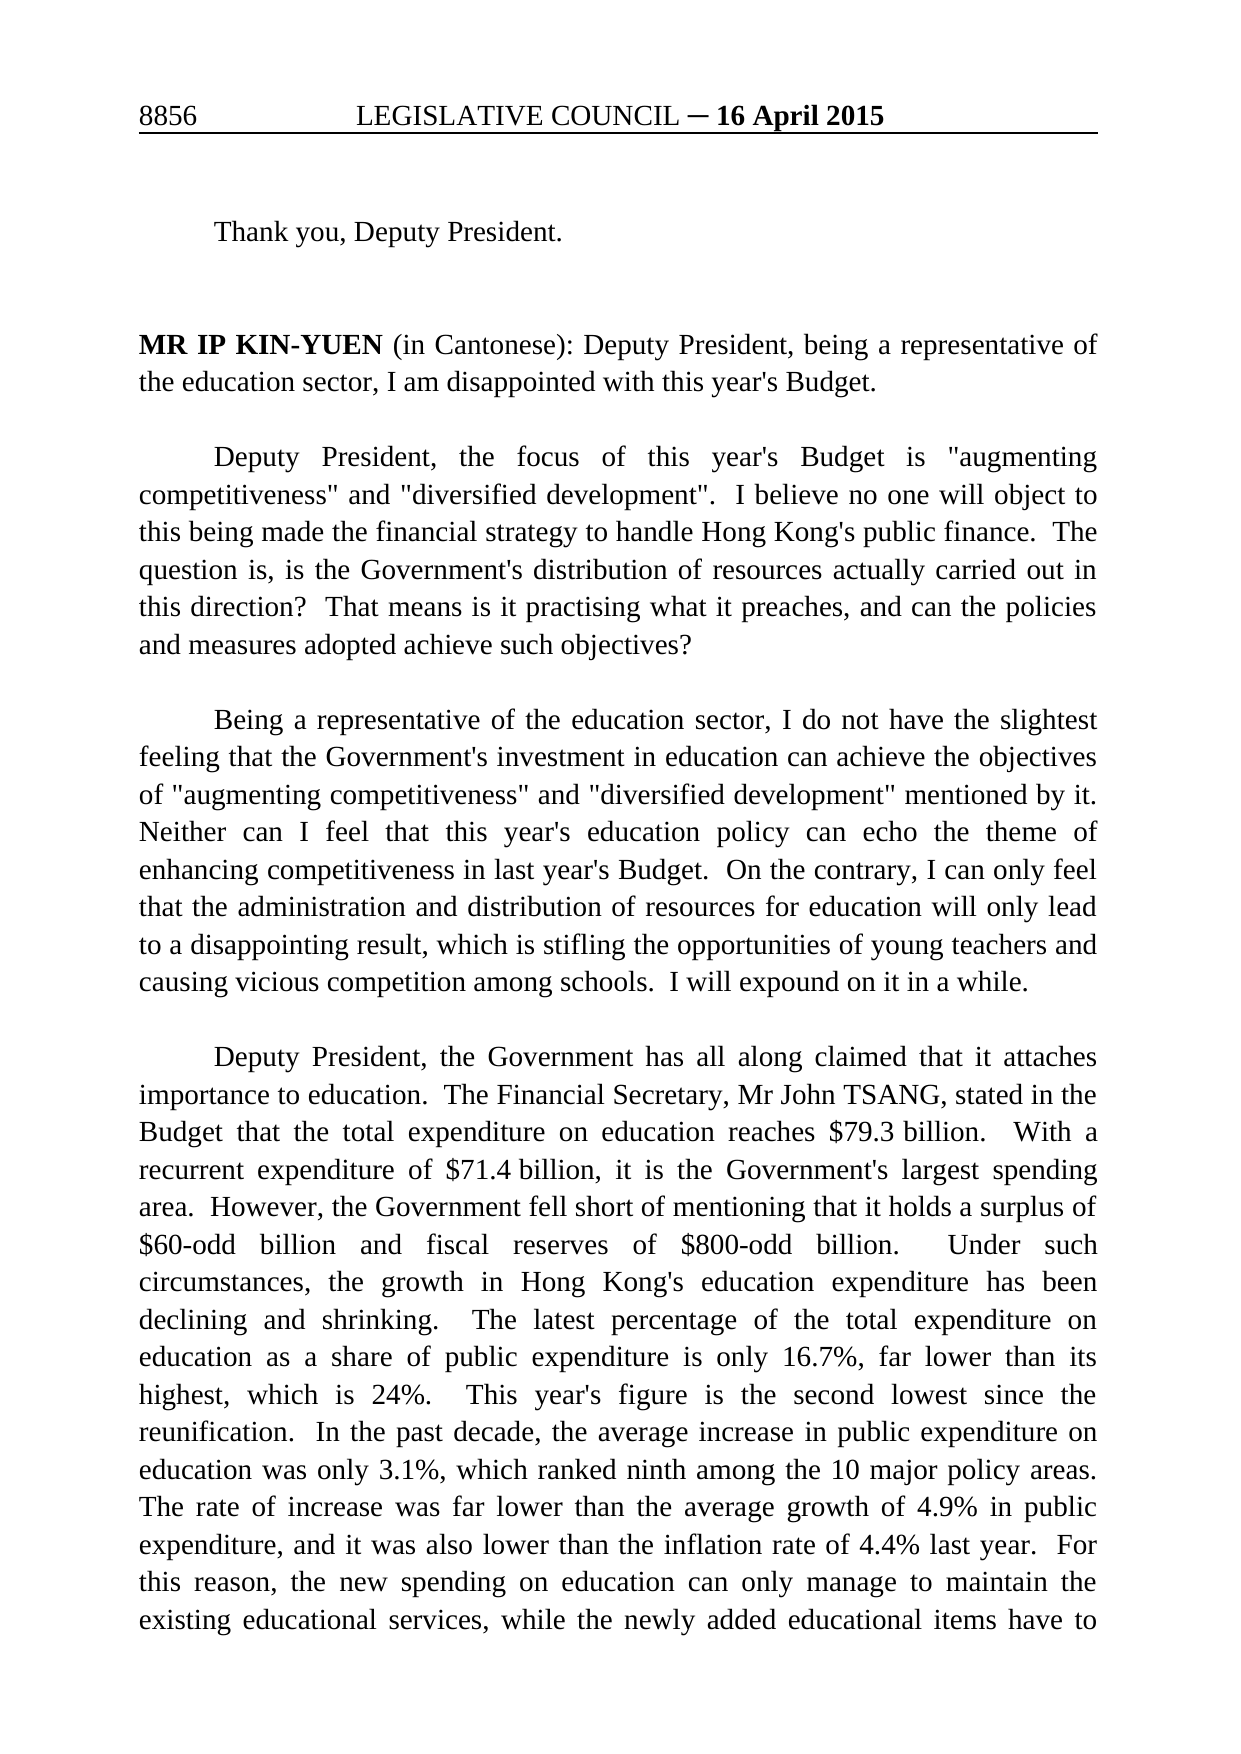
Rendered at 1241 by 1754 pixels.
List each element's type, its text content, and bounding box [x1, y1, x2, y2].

text Thank you, Deputy President. [139, 211, 1098, 248]
text Being a representative of the education sector, I do not have the slightest feeling that the Government's investment in education can achieve the objectives of "augmenting competitiveness" and "diversified development" mentioned by it. Neither can I feel that this year's education policy can echo the theme of enhancing competitiveness in last year's Budget. On the contrary, I can only feel that the administration and distribution of resources for education will only lead to a disappointing result, which is stifling the opportunities of young teachers and causing vicious competition among schools. I will expound on it in a while. [139, 698, 1098, 998]
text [139, 1036, 1098, 1636]
text MR IP KIN-YUEN (in Cantonese): Deputy President, being a representative of the education sector, I am disappointed with this year's Budget. [139, 323, 1098, 398]
text Deputy President, the focus of this year's Budget is "augmenting competitiveness" and "diversified development". I believe no one will object to this being made the financial strategy to handle Hong Kong's public finance. The question is, is the Government's distribution of resources actually carried out in this direction? That means is it practising what it preaches, and can the policies and measures adopted achieve such objectives? [139, 436, 1098, 661]
